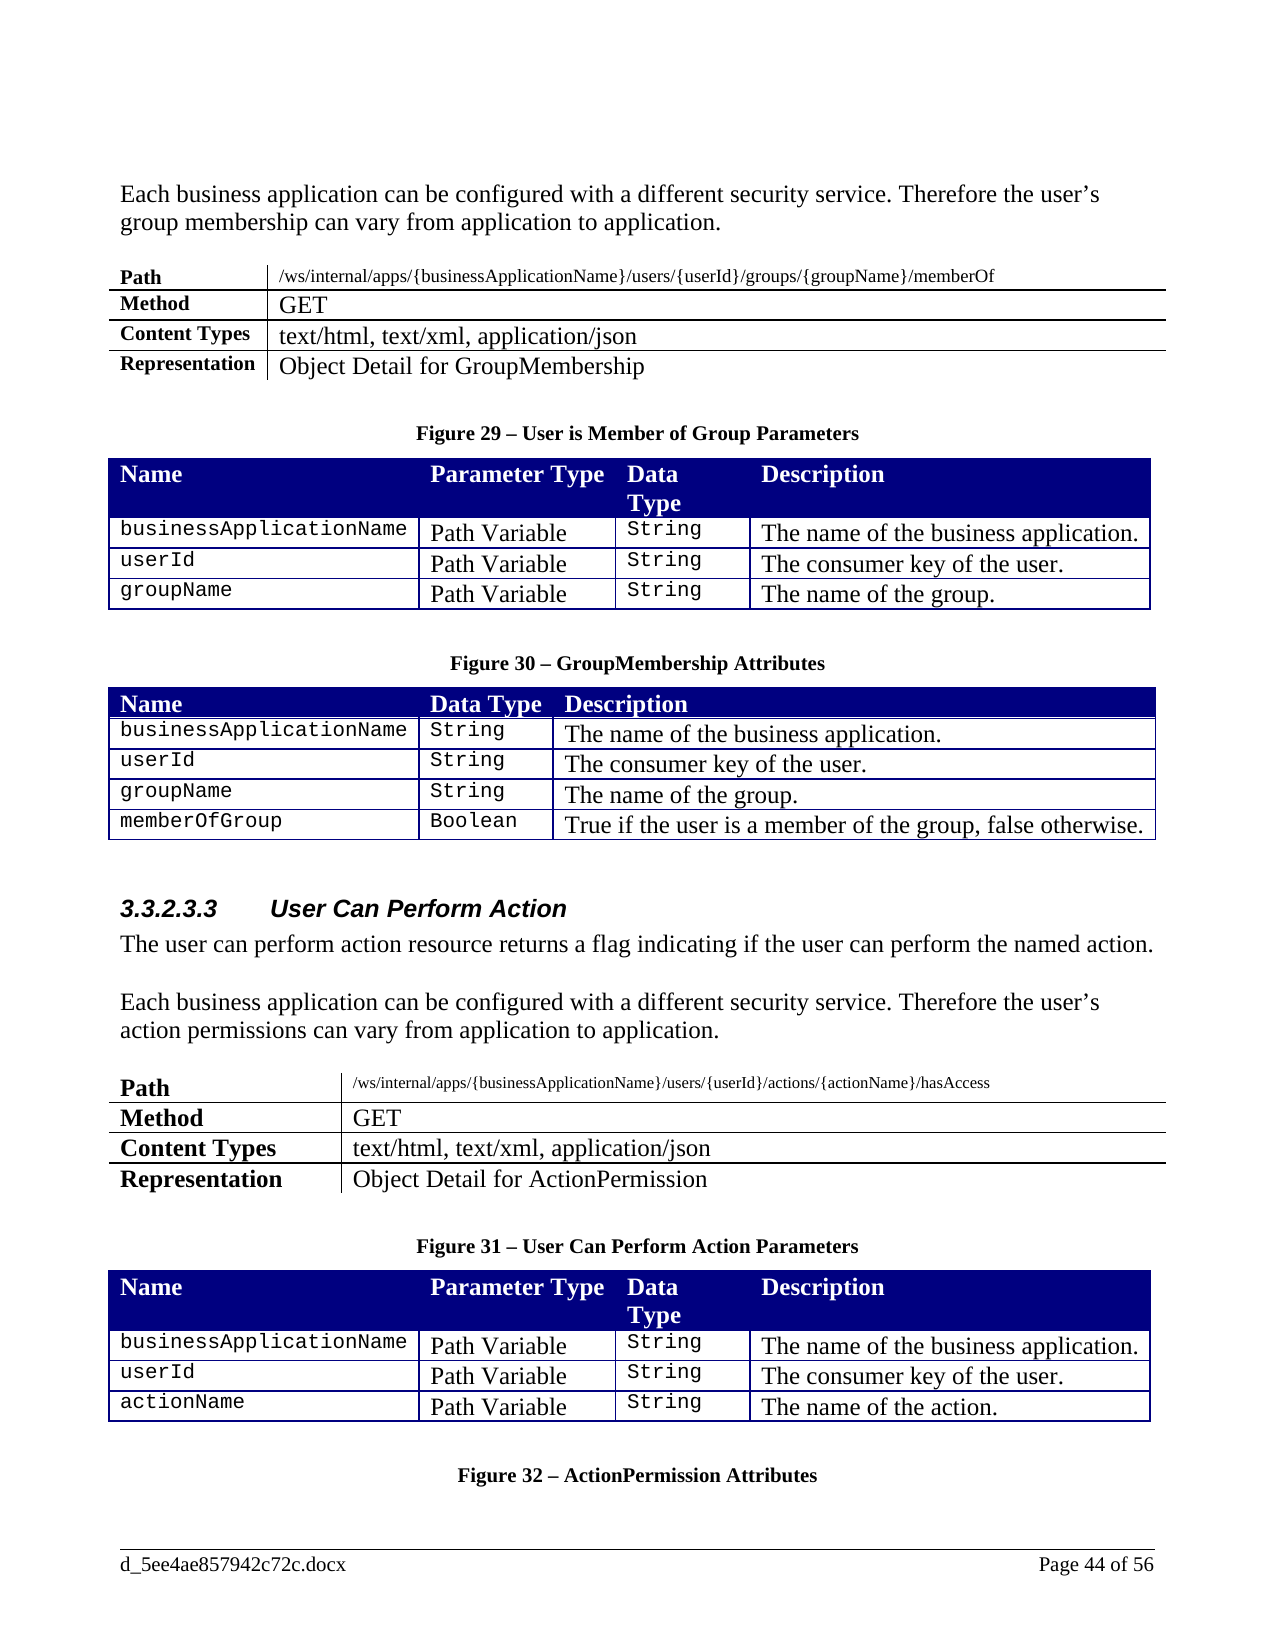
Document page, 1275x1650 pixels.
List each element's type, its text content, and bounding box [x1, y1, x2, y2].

table_cell String [616, 1331, 749, 1360]
table_cell String [616, 1392, 749, 1420]
table_cell The name of the business application. [751, 1331, 1149, 1360]
table_cell text/html, text/xml, application/json [342, 1133, 1166, 1162]
table_cell businessApplicationName [110, 518, 418, 547]
table_cell String [616, 1361, 749, 1390]
table_header Description [751, 460, 1149, 517]
table_cell String [616, 579, 749, 608]
table_header Parameter Type [420, 460, 615, 517]
table_cell Method [109, 291, 267, 319]
table_header Data Type [616, 460, 749, 517]
table_cell Representation [109, 351, 267, 380]
table_cell Path Variable [420, 1361, 615, 1390]
text Each business application can be configured with a different security service. Therefore the user’s action permissions can vary from application to application. [120, 987, 1155, 1044]
table_cell Object Detail for GroupMembership [268, 351, 1166, 380]
table_cell Method [109, 1103, 341, 1132]
table_cell The name of the business application. [751, 518, 1149, 547]
table_cell Content Types [109, 1133, 341, 1162]
table_header /ws/internal/apps/{businessApplicationName}/users/{userId}/groups/{groupName}/memberOf [268, 265, 1166, 289]
table_header Description [751, 1272, 1149, 1329]
table_cell String [616, 518, 749, 547]
text The user can perform action resource returns a flag indicating if the user can perform the named action. [120, 929, 1155, 958]
table_cell True if the user is a member of the group, false otherwise. [554, 810, 1155, 839]
table_cell The consumer key of the user. [751, 1361, 1149, 1390]
text Figure 29 – User is Member of Group Parameters [120, 421, 1155, 445]
table_cell groupName [110, 579, 418, 608]
table_header Path [109, 1073, 341, 1102]
table_header Data Type [420, 689, 552, 717]
text Figure 32 – ActionPermission Attributes [120, 1463, 1155, 1487]
table_header Name [110, 689, 418, 717]
table_header /ws/internal/apps/{businessApplicationName}/users/{userId}/actions/{actionName}/hasAccess [342, 1073, 1166, 1102]
table_header Description [554, 689, 1155, 717]
table_cell String [420, 750, 552, 778]
table_cell The consumer key of the user. [751, 549, 1149, 577]
table_header Name [110, 460, 418, 517]
table_cell Content Types [109, 321, 267, 350]
table_cell The name of the group. [554, 780, 1155, 808]
table_cell userId [110, 750, 418, 778]
table_cell actionName [110, 1392, 418, 1420]
table_cell The name of the group. [751, 579, 1149, 608]
table_cell GET [342, 1103, 1166, 1132]
table_cell The name of the business application. [554, 719, 1155, 748]
table_cell The name of the action. [751, 1392, 1149, 1420]
table_header Path [109, 265, 267, 289]
table_cell Path Variable [420, 549, 615, 577]
table_cell businessApplicationName [110, 719, 418, 748]
table_header Parameter Type [420, 1272, 615, 1329]
subtitle User Can Perform Action [120, 894, 1155, 923]
text Each business application can be configured with a different security service. Therefore the user’s group membership can vary from application to application. [120, 179, 1155, 236]
table_cell userId [110, 1361, 418, 1390]
table_cell GET [268, 291, 1166, 319]
table_header Data Type [616, 1272, 749, 1329]
table_cell Path Variable [420, 518, 615, 547]
table_cell memberOfGroup [110, 810, 418, 839]
table_cell userId [110, 549, 418, 577]
table_cell String [616, 549, 749, 577]
table_cell Path Variable [420, 1392, 615, 1420]
table_header Name [110, 1272, 418, 1329]
text Figure 31 – User Can Perform Action Parameters [120, 1234, 1155, 1258]
table_cell String [420, 719, 552, 748]
table_cell text/html, text/xml, application/json [268, 321, 1166, 350]
table_cell businessApplicationName [110, 1331, 418, 1360]
table_cell The consumer key of the user. [554, 750, 1155, 778]
table_cell Path Variable [420, 579, 615, 608]
text Figure 30 – GroupMembership Attributes [120, 651, 1155, 675]
table_cell Representation [109, 1164, 341, 1192]
table_cell String [420, 780, 552, 808]
table_cell Boolean [420, 810, 552, 839]
table_cell groupName [110, 780, 418, 808]
table_cell Path Variable [420, 1331, 615, 1360]
table_cell Object Detail for ActionPermission [342, 1164, 1166, 1192]
